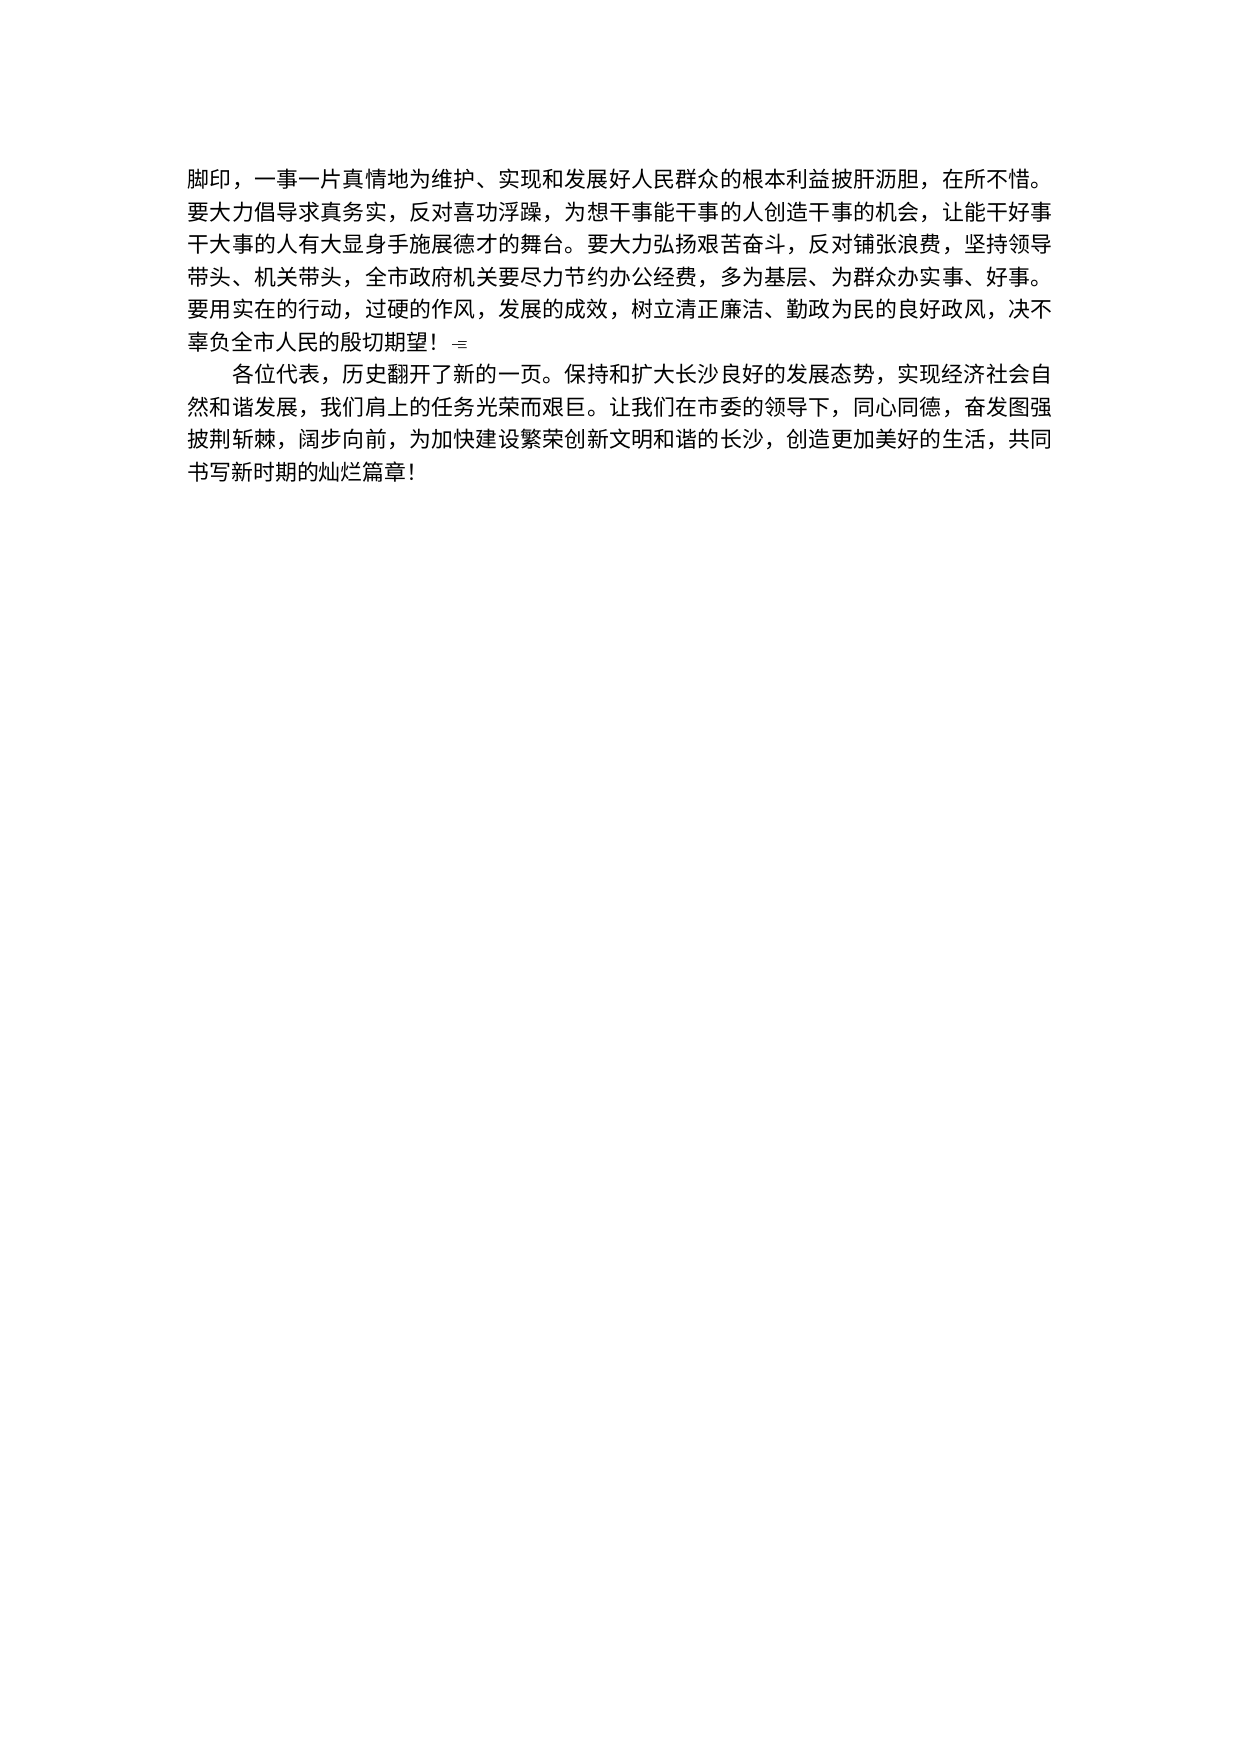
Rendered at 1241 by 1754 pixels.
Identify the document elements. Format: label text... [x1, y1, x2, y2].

text 各位代表，历史翻开了新的一页。保持和扩大长沙良好的发展态势，实现经济社会自然和谐发展，我们肩上的任务光荣而艰巨。让我们在市委的领导下，同心同德，奋发图强，披荆斩棘，阔步向前，为加快建设繁荣创新文明和谐的长沙，创造更加美好的生活，共同书写新时期的灿烂篇章！ [187, 357, 1053, 487]
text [187, 162, 1053, 357]
